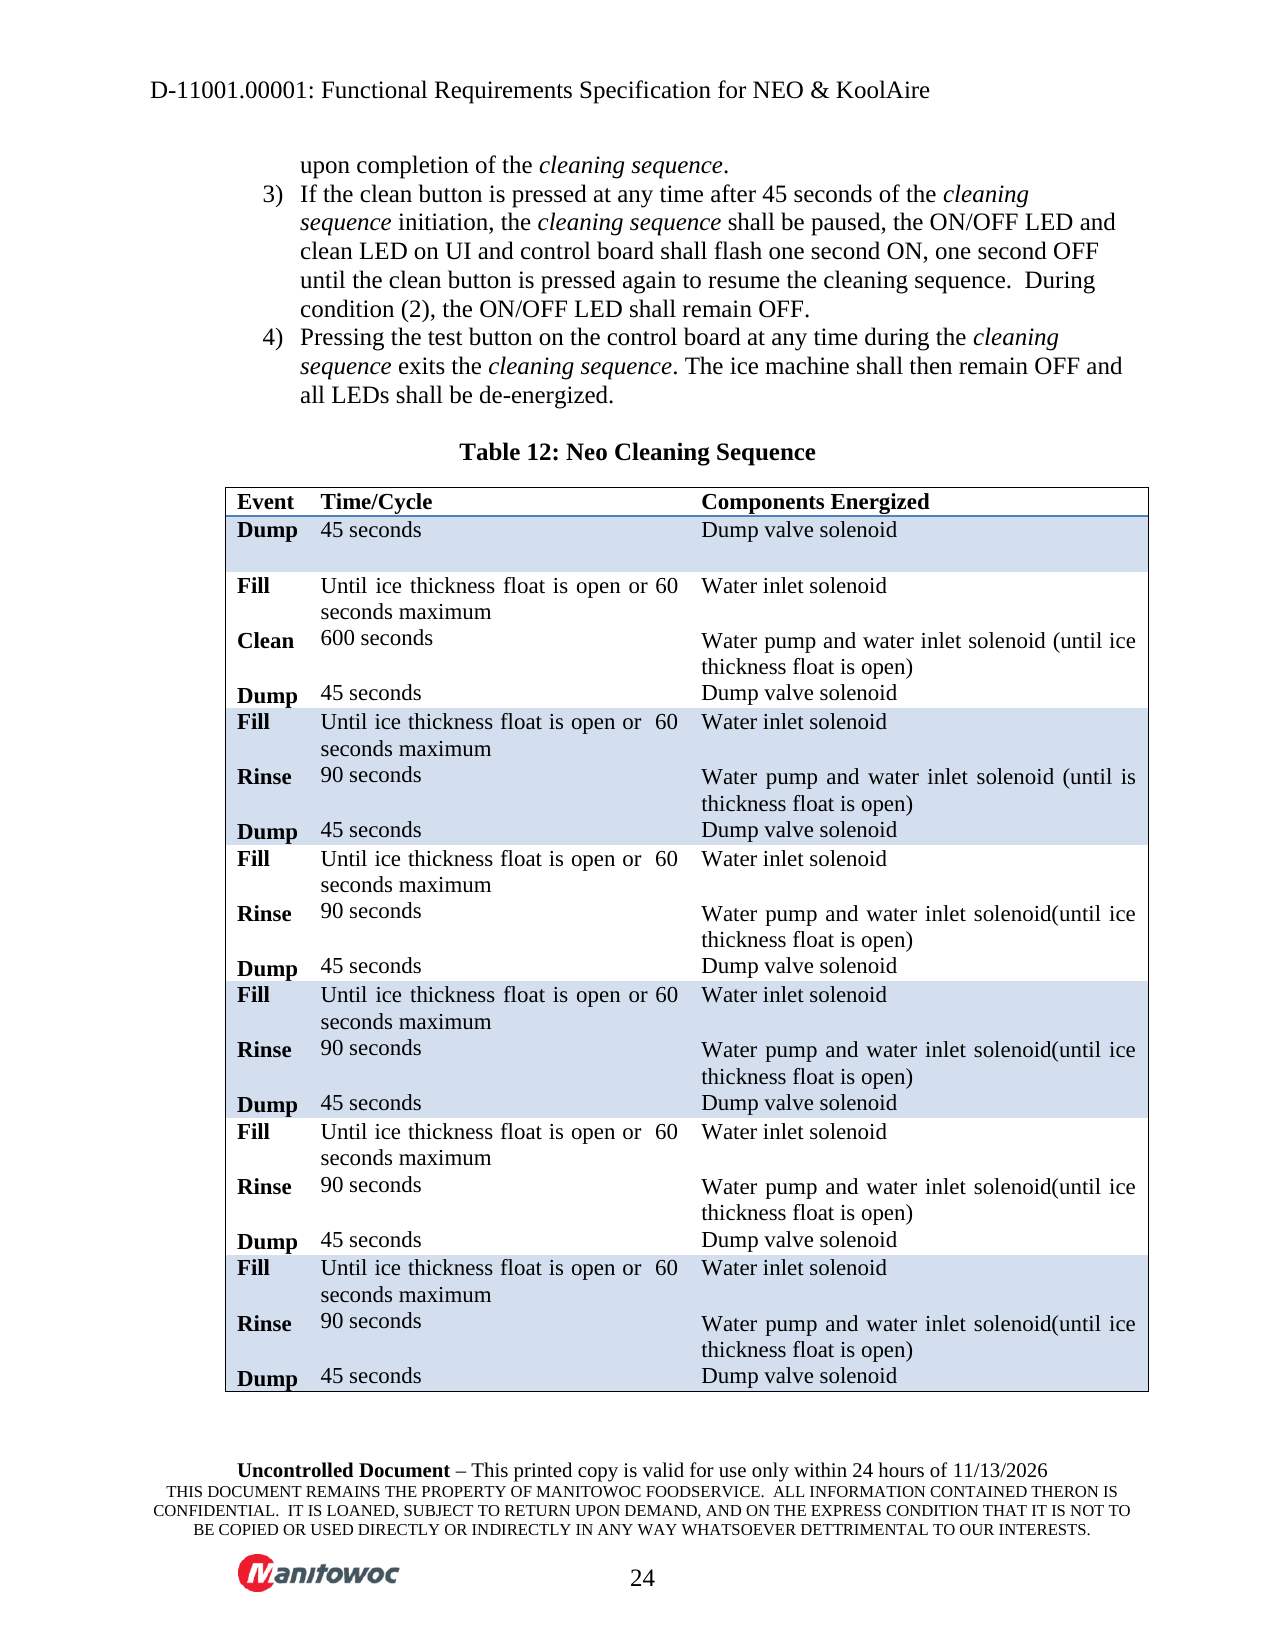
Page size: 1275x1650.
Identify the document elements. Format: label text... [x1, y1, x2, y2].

table_cell Until ice thickness float is open or 60 seconds maximum 600 seconds 45 seconds [309, 572, 690, 708]
table_cell Water inlet solenoid Water pump and water inlet solenoid(until ice thickness float is open) Dump valve solenoid [690, 1255, 1148, 1391]
table_cell Until ice thickness float is open or 60 seconds maximum 90 seconds 45 seconds [309, 981, 690, 1118]
list If the clean button is pressed at any time after 45 seconds of the cleaning sequence initiation, the cleaning sequence shall be paused, the ON/OFF LED and clean LED on UI and control board shall flash one second ON, one second OFF until the clean button is pressed again to resume the cleaning sequence. During condition (2), the ON/OFF LED shall remain OFF. [262, 179, 1125, 322]
table_cell Until ice thickness float is open or 60 seconds maximum 90 seconds 45 seconds [309, 1118, 690, 1254]
table_cell Fill Rinse Dump [226, 1255, 309, 1391]
table_header Time/Cycle [309, 488, 690, 514]
table_cell Fill Clean Dump [226, 572, 309, 708]
table_cell Water inlet solenoid Water pump and water inlet solenoid (until is thickness float is open) Dump valve solenoid [690, 708, 1148, 845]
table_cell Dump valve solenoid [690, 517, 1148, 572]
text Table 12: Neo Cleaning Sequence [150, 437, 1125, 466]
table_cell Until ice thickness float is open or 60 seconds maximum 90 seconds 45 seconds [309, 708, 690, 845]
table_cell Fill Rinse Dump [226, 708, 309, 845]
list Pressing the test button on the control board at any time during the cleaning sequence exits the cleaning sequence. The ice machine shall then remain OFF and all LEDs shall be de-energized. [262, 322, 1125, 409]
table_header Components Energized [690, 488, 1148, 514]
table_cell Water inlet solenoid Water pump and water inlet solenoid(until ice thickness float is open) Dump valve solenoid [690, 981, 1148, 1118]
table_cell Until ice thickness float is open or 60 seconds maximum 90 seconds 45 seconds [309, 1255, 690, 1391]
table_cell Water inlet solenoid Water pump and water inlet solenoid(until ice thickness float is open) Dump valve solenoid [690, 1118, 1148, 1254]
table_cell Fill Rinse Dump [226, 845, 309, 981]
table_cell Water inlet solenoid Water pump and water inlet solenoid (until ice thickness float is open) Dump valve solenoid [690, 572, 1148, 708]
table_cell Fill Rinse Dump [226, 1118, 309, 1254]
table_cell Water inlet solenoid Water pump and water inlet solenoid(until ice thickness float is open) Dump valve solenoid [690, 845, 1148, 981]
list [262, 150, 1125, 179]
table_cell Until ice thickness float is open or 60 seconds maximum 90 seconds 45 seconds [309, 845, 690, 981]
picture [230, 1548, 414, 1593]
table_header Event [226, 488, 309, 514]
table_cell Fill Rinse Dump [226, 981, 309, 1118]
table_cell 45 seconds [309, 517, 690, 572]
table_cell Dump [226, 517, 309, 572]
